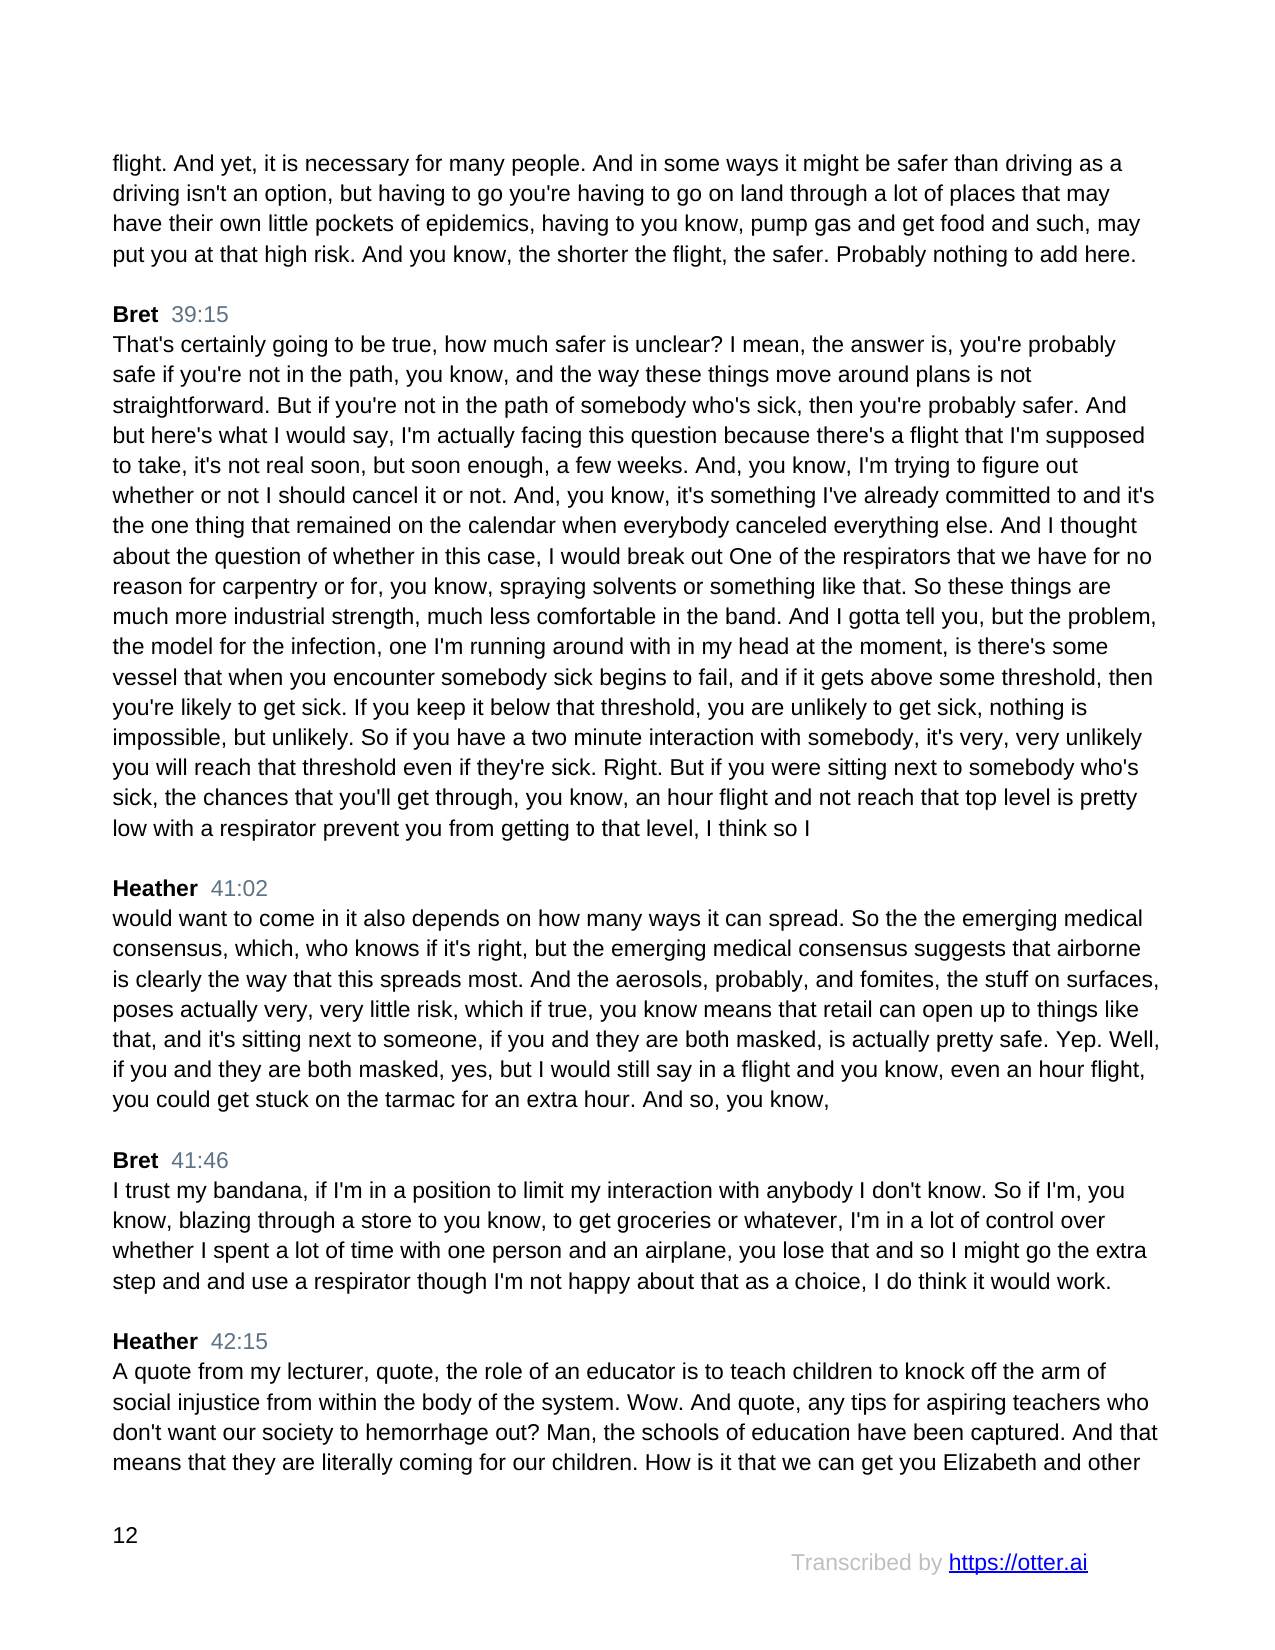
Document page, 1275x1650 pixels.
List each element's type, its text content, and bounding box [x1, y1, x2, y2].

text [112, 1358, 1162, 1475]
text That's certainly going to be true, how much safer is unclear? I mean, the answer is, you're probably safe if you're not in the path, you know, and the way these things move around plans is not straightforward. But if you're not in the path of somebody who's sick, then you're probably safer. And but here's what I would say, I'm actually facing this question because there's a flight that I'm supposed to take, it's not real soon, but soon enough, a few weeks. And, you know, I'm trying to figure out whether or not I should cancel it or not. And, you know, it's something I've already committed to and it's the one thing that remained on the calendar when everybody canceled everything else. And I thought about the question of whether in this case, I would break out One of the respirators that we have for no reason for carpentry or for, you know, spraying solvents or something like that. So these things are much more industrial strength, much less comfortable in the band. And I gotta tell you, but the problem, the model for the infection, one I'm running around with in my head at the moment, is there's some vessel that when you encounter somebody sick begins to fail, and if it gets above some threshold, then you're likely to get sick. If you keep it below that threshold, you are unlikely to get sick, nothing is impossible, but unlikely. So if you have a two minute interaction with somebody, it's very, very unlikely you will reach that threshold even if they're sick. Right. But if you were sitting next to somebody who's sick, the chances that you'll get through, you know, an hour flight and not reach that top level is pretty low with a respirator prevent you from getting to that level, I think so I [112, 331, 1162, 841]
text Bret 41:46 [112, 1147, 1162, 1173]
text Heather 41:02 [112, 875, 1162, 901]
text Heather 42:15 [112, 1328, 1162, 1354]
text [112, 150, 1162, 267]
text I trust my bandana, if I'm in a position to limit my interaction with anybody I don't know. So if I'm, you know, blazing through a store to you know, to get groceries or whatever, I'm in a lot of control over whether I spent a lot of time with one person and an airplane, you lose that and so I might go the extra step and and use a respirator though I'm not happy about that as a choice, I do think it would work. [112, 1177, 1162, 1294]
text Bret 39:15 [112, 301, 1162, 327]
text would want to come in it also depends on how many ways it can spread. So the the emerging medical consensus, which, who knows if it's right, but the emerging medical consensus suggests that airborne is clearly the way that this spreads most. And the aerosols, probably, and fomites, the stuff on surfaces, poses actually very, very little risk, which if true, you know means that retail can open up to things like that, and it's sitting next to someone, if you and they are both masked, is actually pretty safe. Yep. Well, if you and they are both masked, yes, but I would still say in a flight and you know, even an hour flight, you could get stuck on the tarmac for an extra hour. And so, you know, [112, 905, 1162, 1113]
